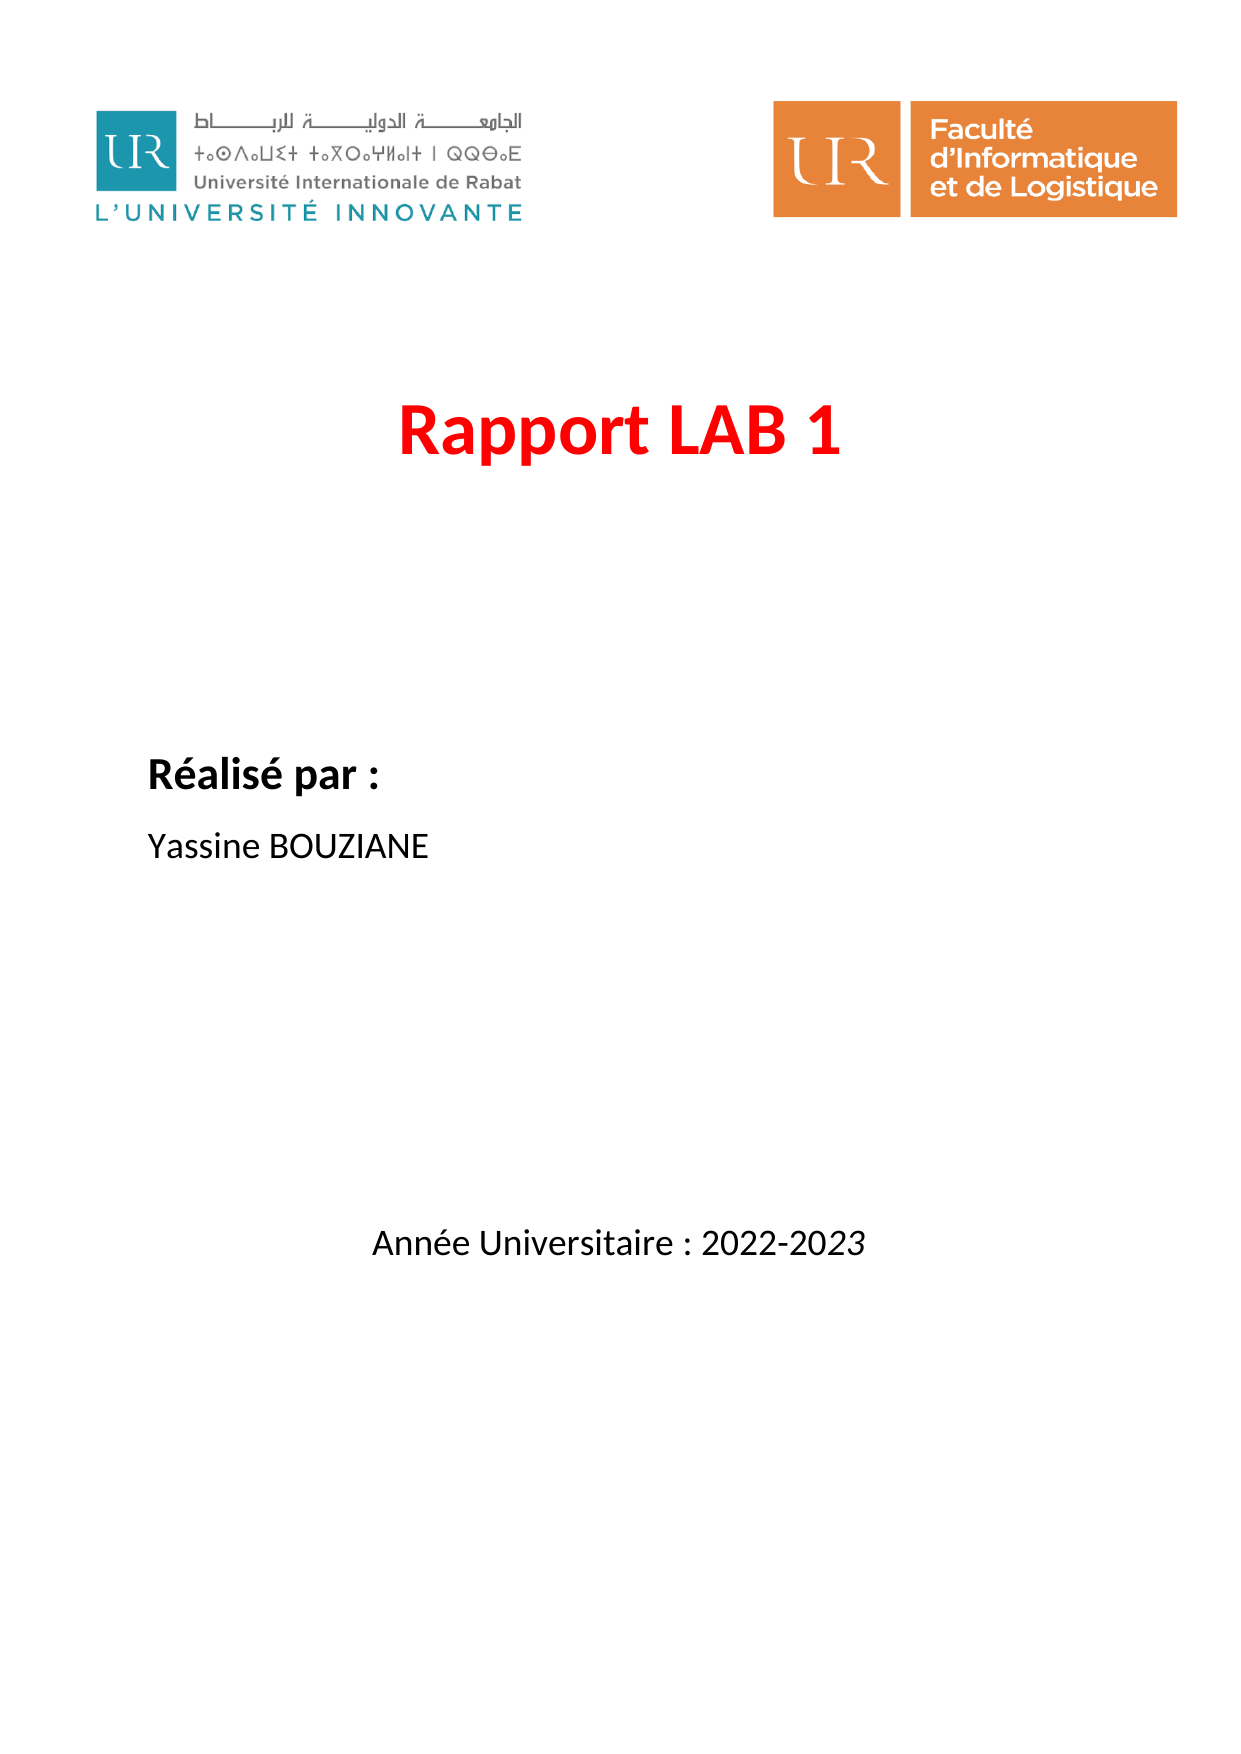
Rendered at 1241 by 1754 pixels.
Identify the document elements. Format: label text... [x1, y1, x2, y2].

text Réalisé par : [148, 745, 1093, 801]
picture [772, 101, 1178, 218]
text Année Universitaire : 2022-2023 [148, 1219, 1093, 1265]
picture [36, 37, 581, 294]
text Rapport LAB 1 [148, 382, 1093, 473]
text Yassine BOUZIANE [148, 822, 1093, 868]
